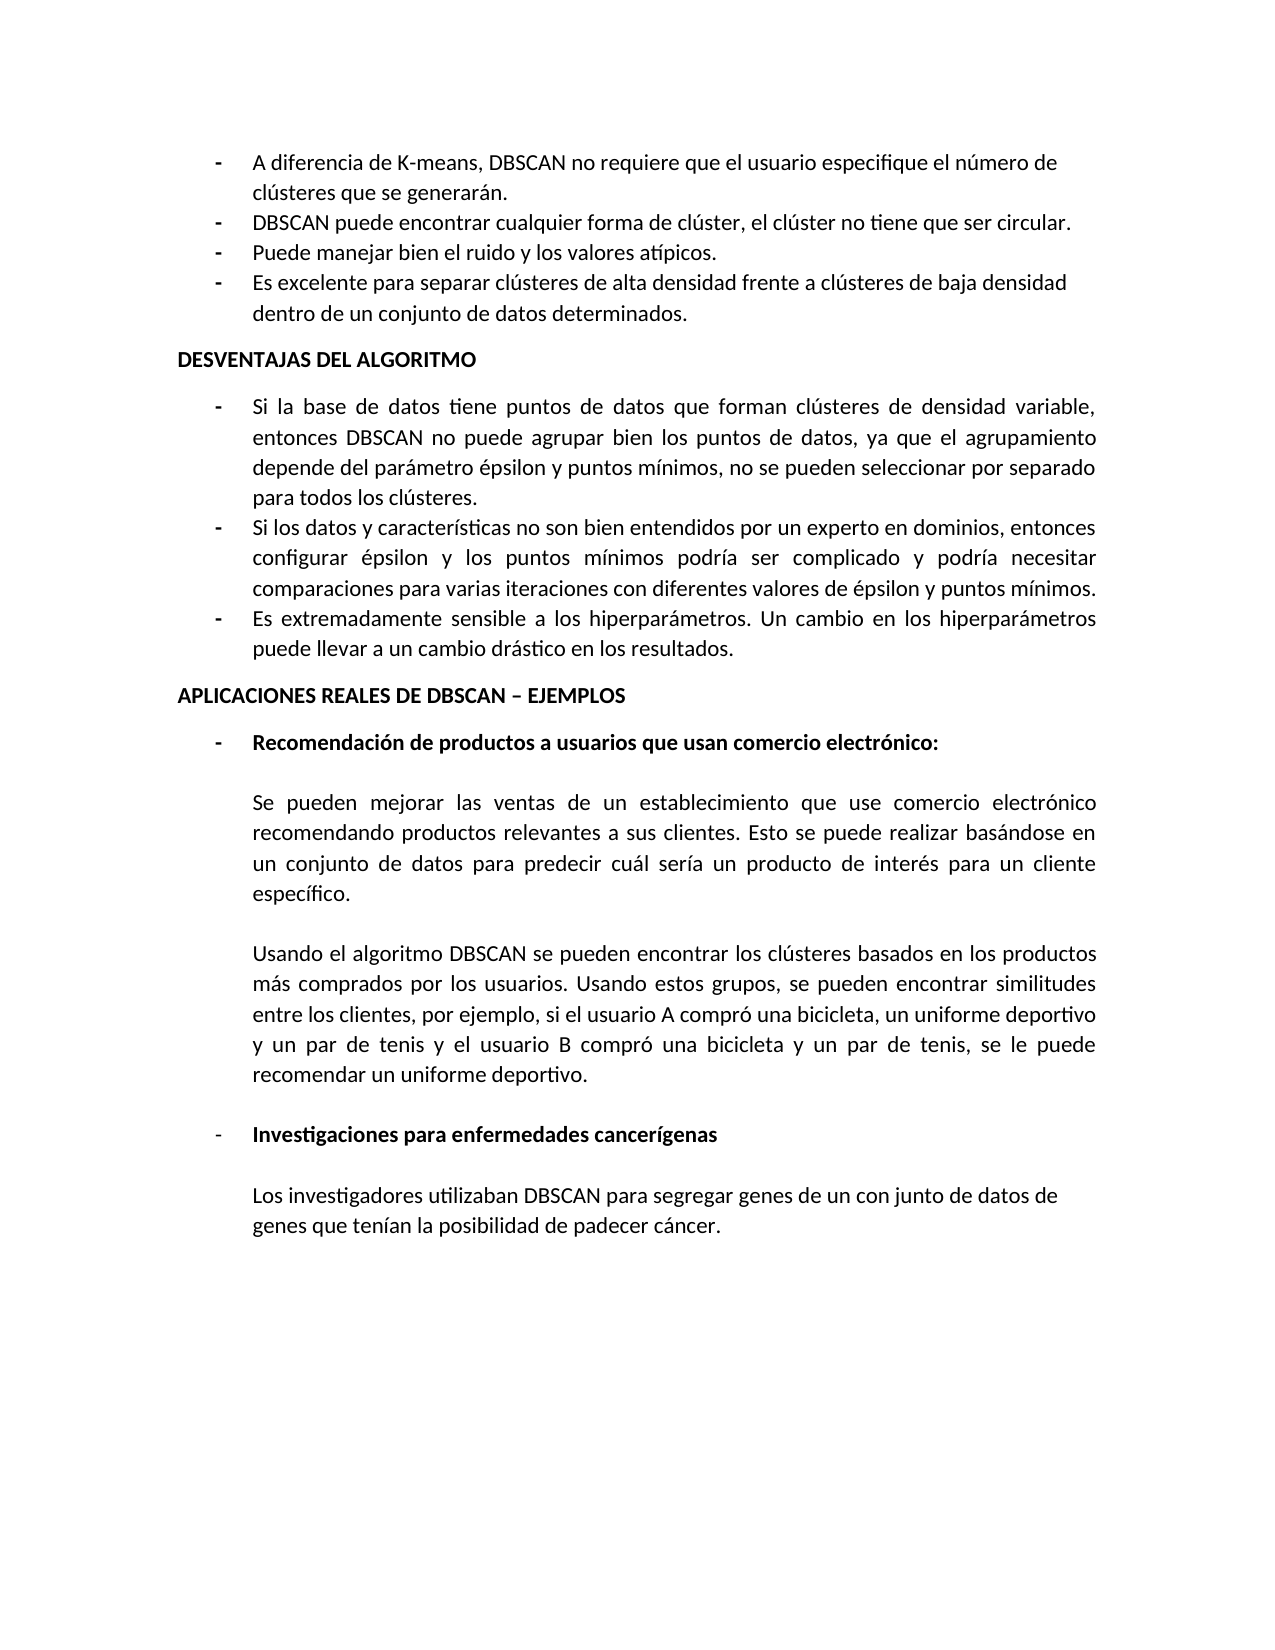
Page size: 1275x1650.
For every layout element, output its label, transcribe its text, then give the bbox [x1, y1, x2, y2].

list Es excelente para separar clústeres de alta densidad frente a clústeres de baja densidad dentro de un conjunto de datos determinados. [215, 268, 1098, 327]
list Se pueden mejorar las ventas de un establecimiento que use comercio electrónico recomendando productos relevantes a sus clientes. Esto se puede realizar basándose en un conjunto de datos para predecir cuál sería un producto de interés para un cliente específico. [252, 788, 1098, 907]
list Si los datos y características no son bien entendidos por un experto en dominios, entonces configurar épsilon y los puntos mínimos podría ser complicado y podría necesitar comparaciones para varias iteraciones con diferentes valores de épsilon y puntos mínimos. [215, 513, 1098, 602]
list A diferencia de K-means, DBSCAN no requiere que el usuario especifique el número de clústeres que se generarán. [215, 148, 1098, 206]
text DESVENTAJAS DEL ALGORITMO [177, 346, 1098, 373]
list DBSCAN puede encontrar cualquier forma de clúster, el clúster no tiene que ser circular. [215, 208, 1098, 236]
text APLICACIONES REALES DE DBSCAN – EJEMPLOS [177, 681, 1098, 709]
list Es extremadamente sensible a los hiperparámetros. Un cambio en los hiperparámetros puede llevar a un cambio drástico en los resultados. [215, 604, 1098, 662]
list Usando el algoritmo DBSCAN se pueden encontrar los clústeres basados en los productos más comprados por los usuarios. Usando estos grupos, se pueden encontrar similitudes entre los clientes, por ejemplo, si el usuario A compró una bicicleta, un uniforme deportivo y un par de tenis y el usuario B compró una bicicleta y un par de tenis, se le puede recomendar un uniforme deportivo. [252, 939, 1098, 1088]
list Los investigadores utilizaban DBSCAN para segregar genes de un con junto de datos de genes que tenían la posibilidad de padecer cáncer. [252, 1181, 1098, 1239]
list Si la base de datos tiene puntos de datos que forman clústeres de densidad variable, entonces DBSCAN no puede agrupar bien los puntos de datos, ya que el agrupamiento depende del parámetro épsilon y puntos mínimos, no se pueden seleccionar por separado para todos los clústeres. [215, 392, 1098, 511]
list Puede manejar bien el ruido y los valores atípicos. [215, 238, 1098, 266]
list Investigaciones para enfermedades cancerígenas [215, 1121, 1098, 1148]
list Recomendación de productos a usuarios que usan comercio electrónico: [215, 728, 1098, 756]
